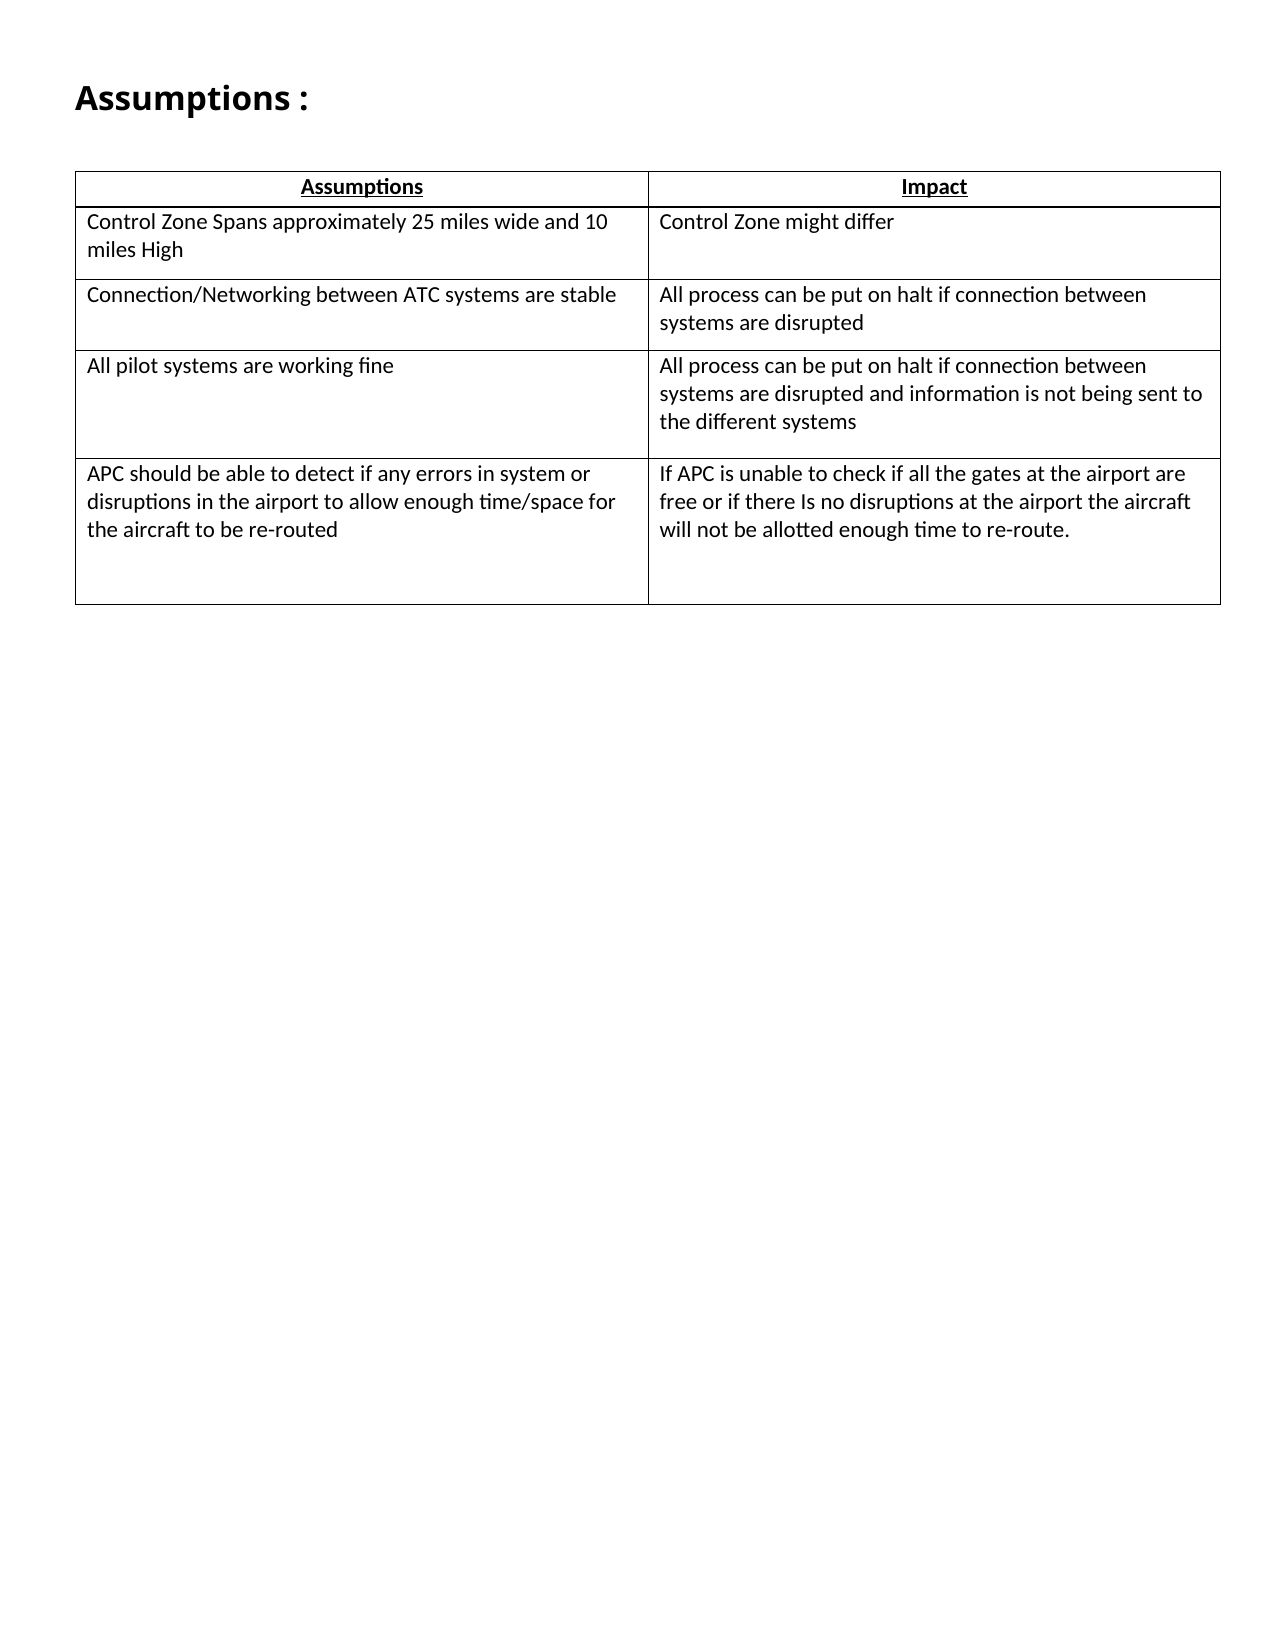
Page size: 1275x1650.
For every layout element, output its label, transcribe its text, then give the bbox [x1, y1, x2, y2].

table_header Assumptions [76, 172, 648, 206]
table_cell All process can be put on halt if connection between systems are disrupted [649, 280, 1220, 350]
table_header Impact [649, 172, 1220, 206]
table_cell APC should be able to detect if any errors in system or disruptions in the airport to allow enough time/space for the aircraft to be re-routed [76, 459, 648, 604]
table_cell All process can be put on halt if connection between systems are disrupted and information is not being sent to the different systems [649, 351, 1220, 458]
table_cell All pilot systems are working fine [76, 351, 648, 458]
table_cell Connection/Networking between ATC systems are stable [76, 280, 648, 350]
table_cell If APC is unable to check if all the gates at the airport are free or if there Is no disruptions at the airport the aircraft will not be allotted enough time to re-route. [649, 459, 1220, 604]
subtitle Assumptions : [75, 75, 1200, 120]
table_cell Control Zone might differ [649, 208, 1220, 279]
table_cell Control Zone Spans approximately 25 miles wide and 10 miles High [76, 208, 648, 279]
